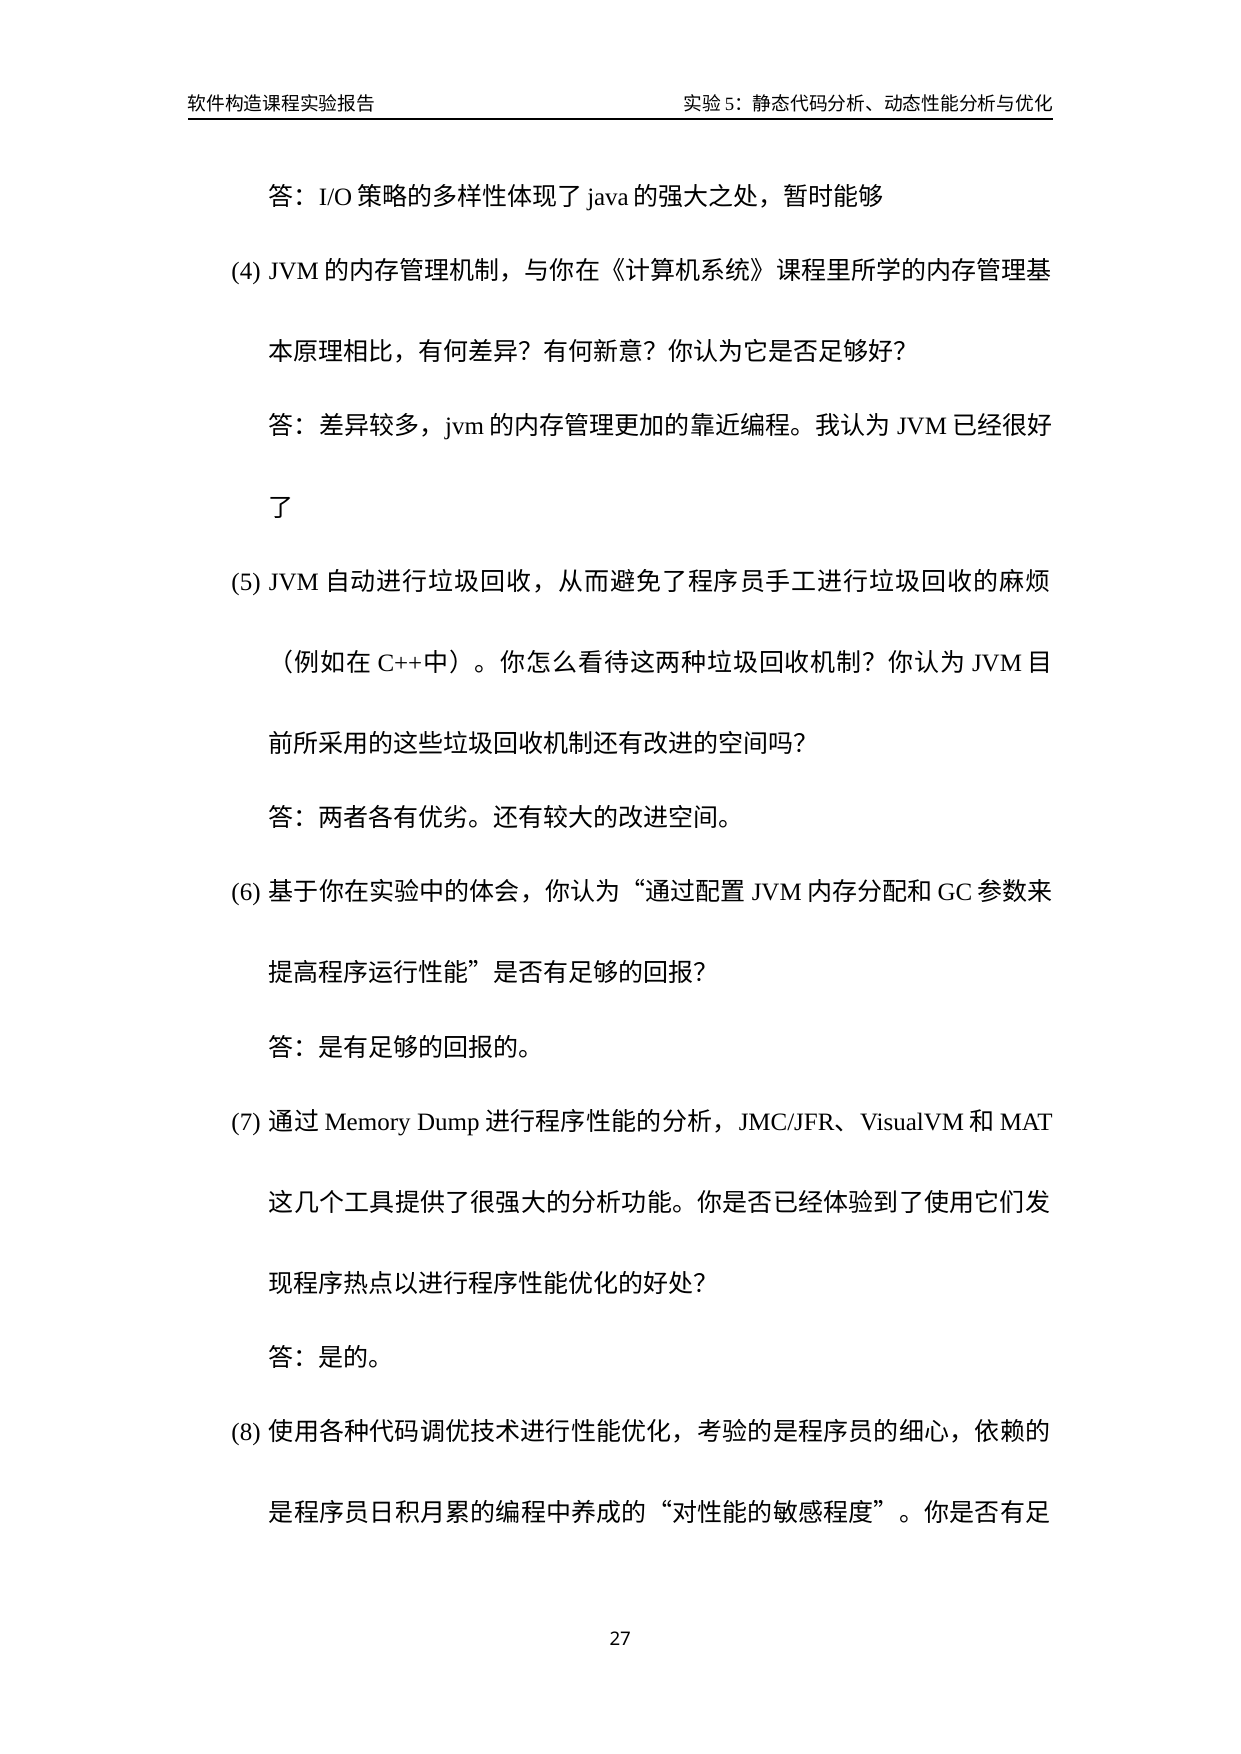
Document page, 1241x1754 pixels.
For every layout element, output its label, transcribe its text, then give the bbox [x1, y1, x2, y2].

list 答：两者各有优劣。还有较大的改进空间。 [269, 783, 1053, 848]
list 基于你在实验中的体会，你认为“通过配置JVM内存分配和GC参数来提高程序运行性能”是否有足够的回报？ [231, 857, 1053, 1003]
list 答：是有足够的回报的。 [269, 1013, 1053, 1078]
list 通过Memory Dump进行程序性能的分析，JMC/JFR、VisualVM和MAT这几个工具提供了很强大的分析功能。你是否已经体验到了使用它们发现程序热点以进行程序性能优化的好处？ [231, 1087, 1053, 1314]
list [231, 1397, 1053, 1543]
list 答：是的。 [269, 1323, 1053, 1388]
list JVM自动进行垃圾回收，从而避免了程序员手工进行垃圾回收的麻烦（例如在C++中）。你怎么看待这两种垃圾回收机制？你认为JVM目前所采用的这些垃圾回收机制还有改进的空间吗？ [231, 547, 1053, 774]
list 答：I/O策略的多样性体现了java的强大之处，暂时能够 [269, 162, 1053, 227]
list JVM的内存管理机制，与你在《计算机系统》课程里所学的内存管理基本原理相比，有何差异？有何新意？你认为它是否足够好？ [231, 236, 1053, 382]
list 答：差异较多，jvm的内存管理更加的靠近编程。我认为JVM已经很好了 [269, 391, 1053, 538]
